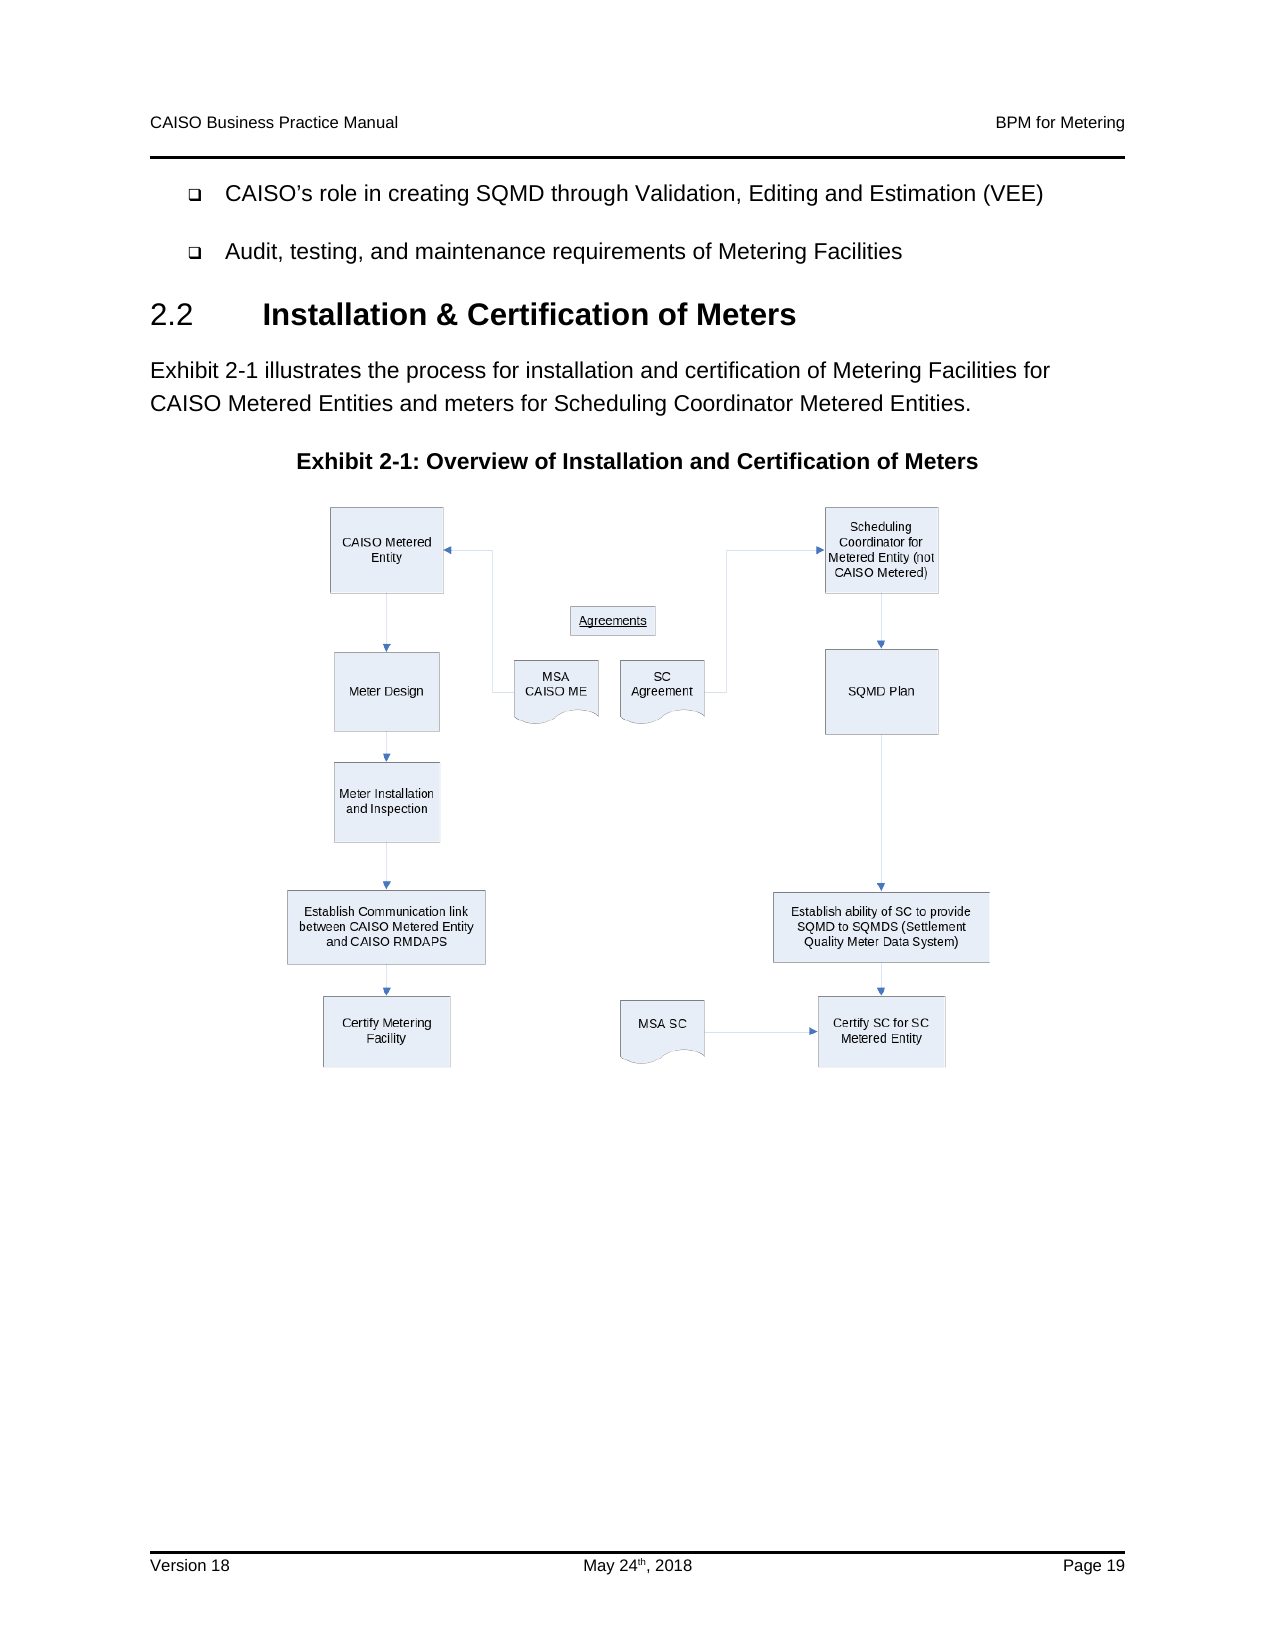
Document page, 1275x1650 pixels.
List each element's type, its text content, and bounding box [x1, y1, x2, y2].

list Audit, testing, and maintenance requirements of Metering Facilities [187, 238, 1125, 264]
text Exhibit 2-1 illustrates the process for installation and certification of Metering Facilities for CAISO Metered Entities and meters for Scheduling Coordinator Metered Entities. [150, 357, 1125, 416]
text Exhibit 2-1: Overview of Installation and Certification of Meters [150, 448, 1125, 474]
list CAISO’s role in creating SQMD through Validation, Editing and Estimation (VEE) [187, 180, 1125, 206]
subtitle Installation & Certification of Meters [150, 296, 1125, 332]
